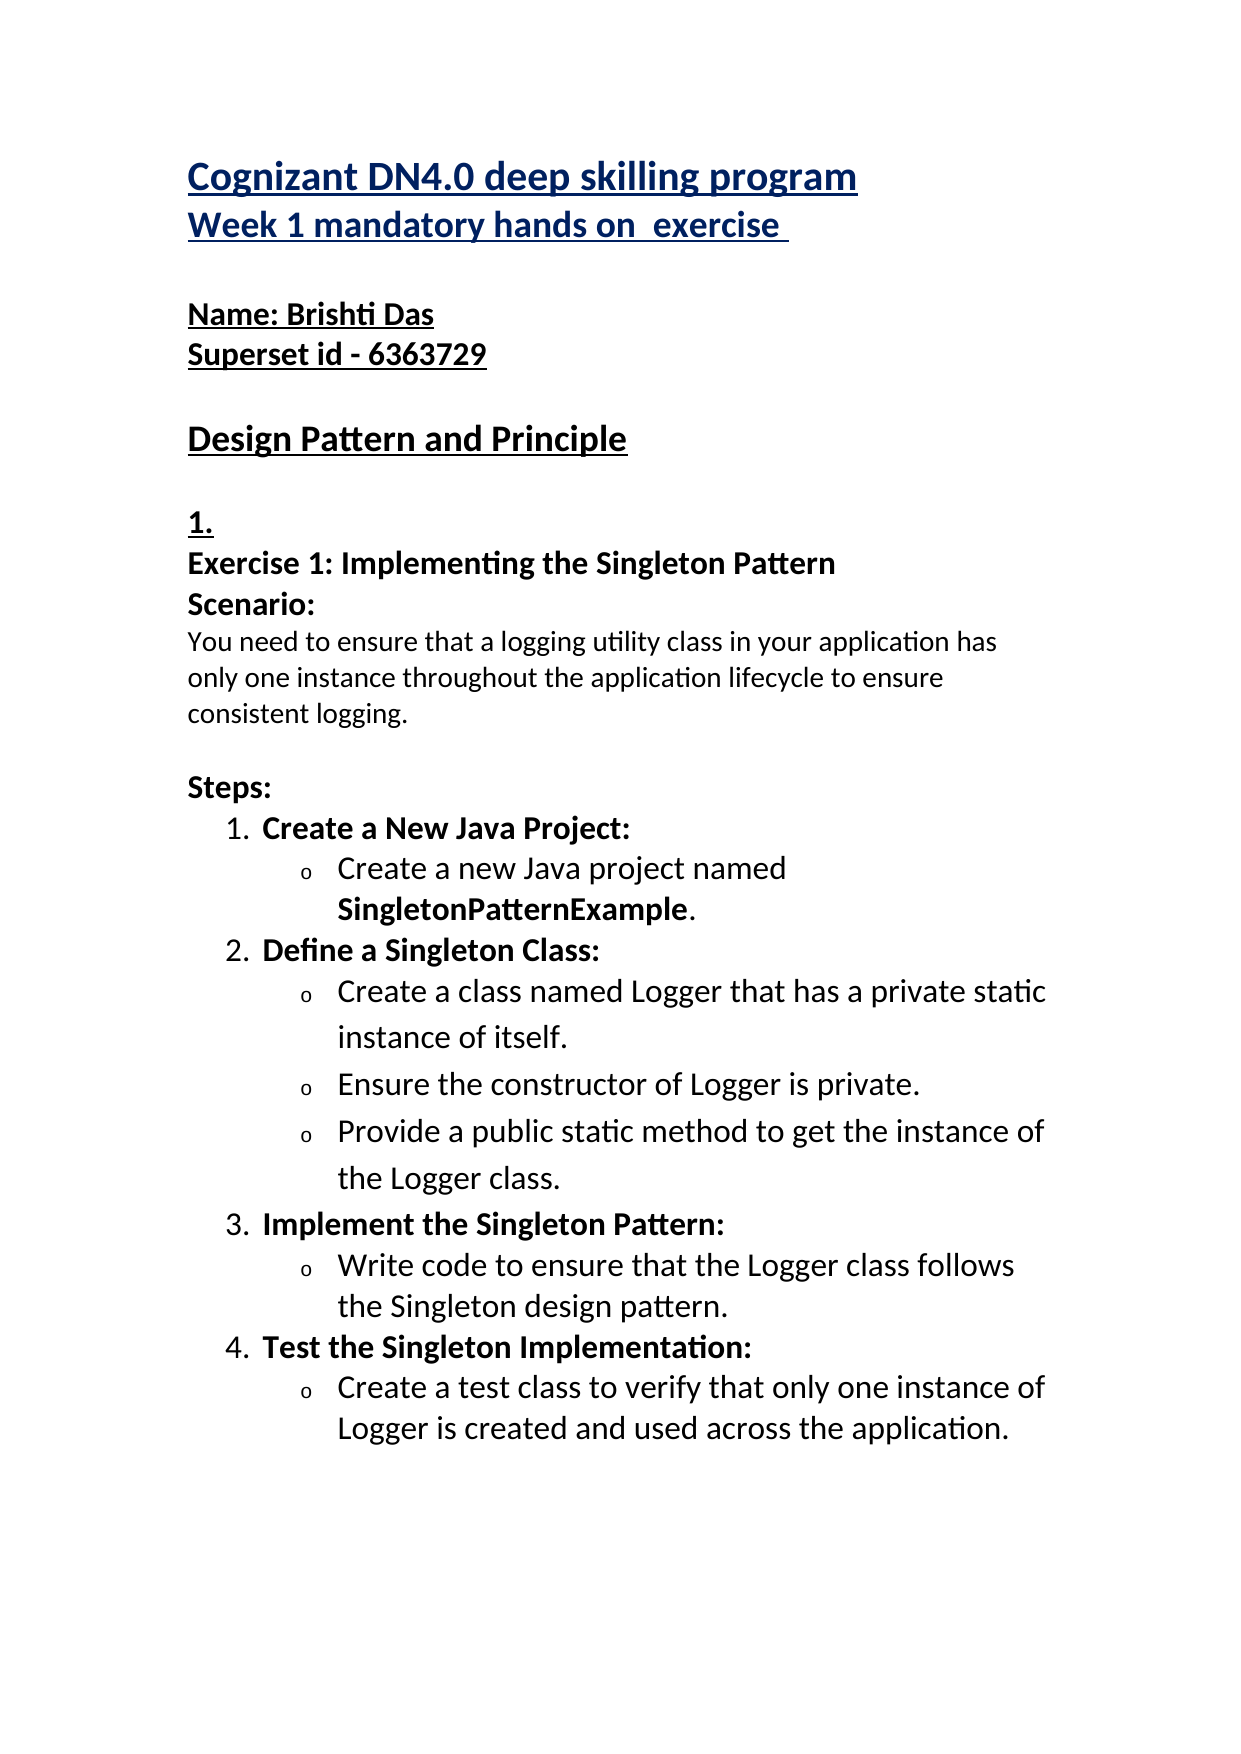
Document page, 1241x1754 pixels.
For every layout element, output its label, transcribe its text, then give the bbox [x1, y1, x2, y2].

list Provide a public static method to get the instance of the Logger class. [300, 1110, 1053, 1197]
text Steps: [187, 766, 1053, 807]
text Scenario: [187, 583, 1053, 623]
text Week 1 mandatory hands on exercise [187, 201, 1053, 247]
list Write code to ensure that the Logger class follows the Singleton design pattern. [300, 1244, 1053, 1326]
list Implement the Singleton Pattern: [225, 1203, 1053, 1244]
list Create a new Java project named SingletonPatternExample. [300, 847, 1053, 929]
text Superset id - 6363729 [187, 333, 1053, 374]
text 1. [187, 501, 1053, 542]
list Ensure the constructor of Logger is private. [300, 1063, 1053, 1104]
list Test the Singleton Implementation: [225, 1326, 1053, 1366]
text Exercise 1: Implementing the Singleton Pattern [187, 542, 1053, 583]
text Cognizant DN4.0 deep skilling program [187, 150, 1053, 201]
list Define a Singleton Class: [225, 929, 1053, 969]
text You need to ensure that a logging utility class in your application has only one instance throughout the application lifecycle to ensure consistent logging. [187, 623, 1053, 730]
list Create a New Java Project: [225, 807, 1053, 847]
text Design Pattern and Principle [187, 415, 1053, 461]
list Create a class named Logger that has a private static instance of itself. [300, 969, 1053, 1057]
text Name: Brishti Das [187, 292, 1053, 333]
list Create a test class to verify that only one instance of Logger is created and used across the application. [300, 1366, 1053, 1448]
